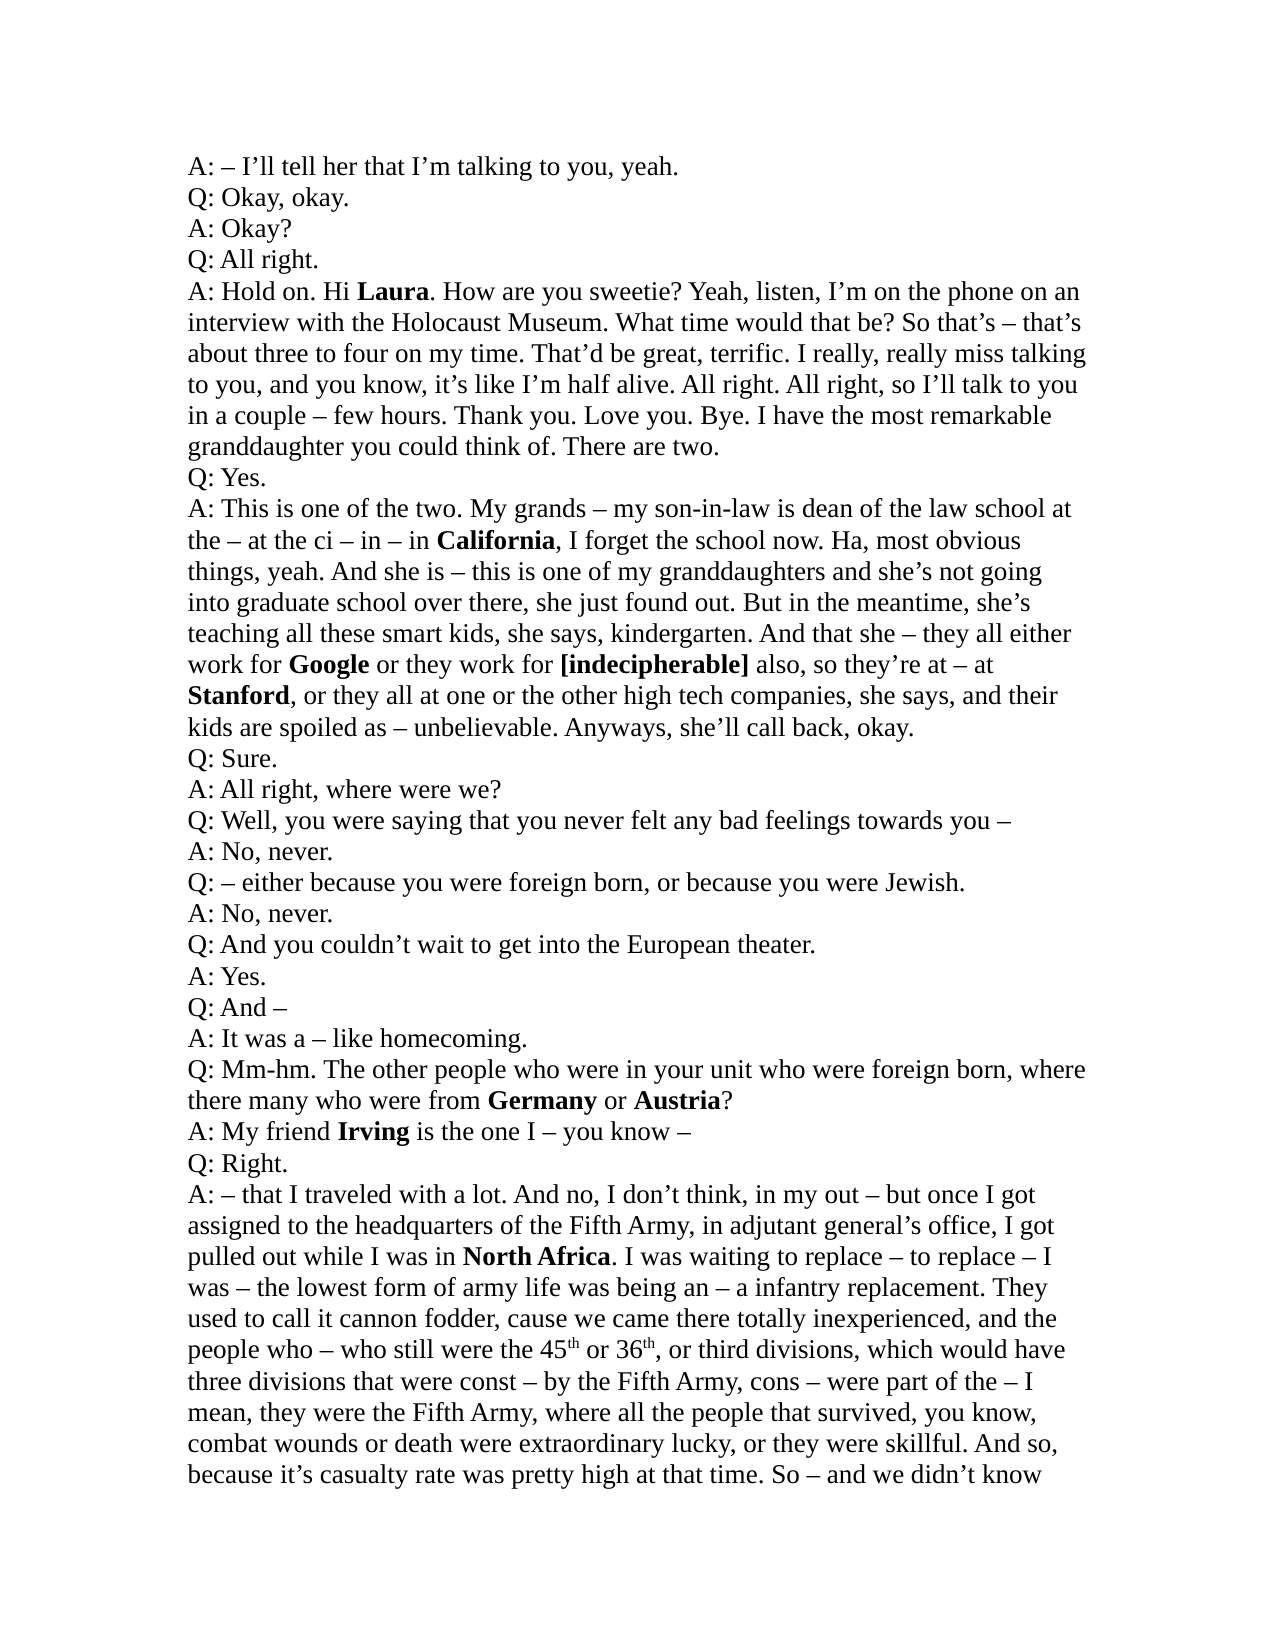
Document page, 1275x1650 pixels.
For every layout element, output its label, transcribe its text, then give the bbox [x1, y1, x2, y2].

text Q: Do – do you need me to pause the recording? Do you want to ge – [187, 212, 1087, 243]
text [187, 1333, 1087, 1489]
text A: Yes. [187, 1116, 1087, 1147]
text Q: Sure. [187, 897, 1087, 929]
text Q: And – [187, 1147, 1087, 1178]
text A: Hold on. Hi Laura. How are you sweetie? Yeah, listen, I’m on the phone on an interview with the Holocaust Museum. What time would that be? So that’s – that’s about three to four on my time. That’d be great, terrific. I really, really miss talking to you, and you know, it’s like I’m half alive. All right. All right, so I’ll talk to you in a couple – few hours. Thank you. Love you. Bye. I have the most remarkable granddaughter you could think of. There are two. [187, 430, 1087, 617]
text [187, 150, 1087, 212]
text Q: Mm-hm. The other people who were in your unit who were foreign born, where there many who were from Germany or Austria? [187, 1209, 1087, 1271]
text Q: Okay, okay. [187, 337, 1087, 368]
text A: Yeah, would you hold on? No-Now, hold on, don’t get off – [187, 243, 1087, 274]
text Q: And you couldn’t wait to get into the European theater. [187, 1084, 1087, 1116]
text A: It was a – like homecoming. [187, 1178, 1087, 1209]
text Q: Yes. [187, 617, 1087, 648]
text A: – I’ll tell her that I’m talking to you, yeah. [187, 306, 1087, 337]
text A: No, never. [187, 991, 1087, 1022]
text A: My friend Irving is the one I – you know – [187, 1271, 1087, 1302]
text Q: Right. [187, 1302, 1087, 1333]
text Q: – either because you were foreign born, or because you were Jewish. A: No, never. [187, 1022, 1087, 1084]
text A: Okay? [187, 368, 1087, 399]
text A: This is one of the two. My grands – my son-in-law is dean of the law school at the – at the ci – in – in California, I forget the school now. Ha, most obvious things, yeah. And she is – this is one of my granddaughters and she’s not going into graduate school over there, she just found out. But in the meantime, she’s teaching all these smart kids, she says, kindergarten. And that she – they all either work for Google or they work for [indecipherable] also, so they’re at – at Stanford, or they all at one or the other high tech companies, she says, and their kids are spoiled as – unbelievable. Anyways, she’ll call back, okay. [187, 648, 1087, 897]
text Q: I won’t. [187, 274, 1087, 306]
text Q: Well, you were saying that you never felt any bad feelings towards you – [187, 960, 1087, 991]
text A: All right, where were we? [187, 929, 1087, 960]
text Q: All right. [187, 399, 1087, 430]
